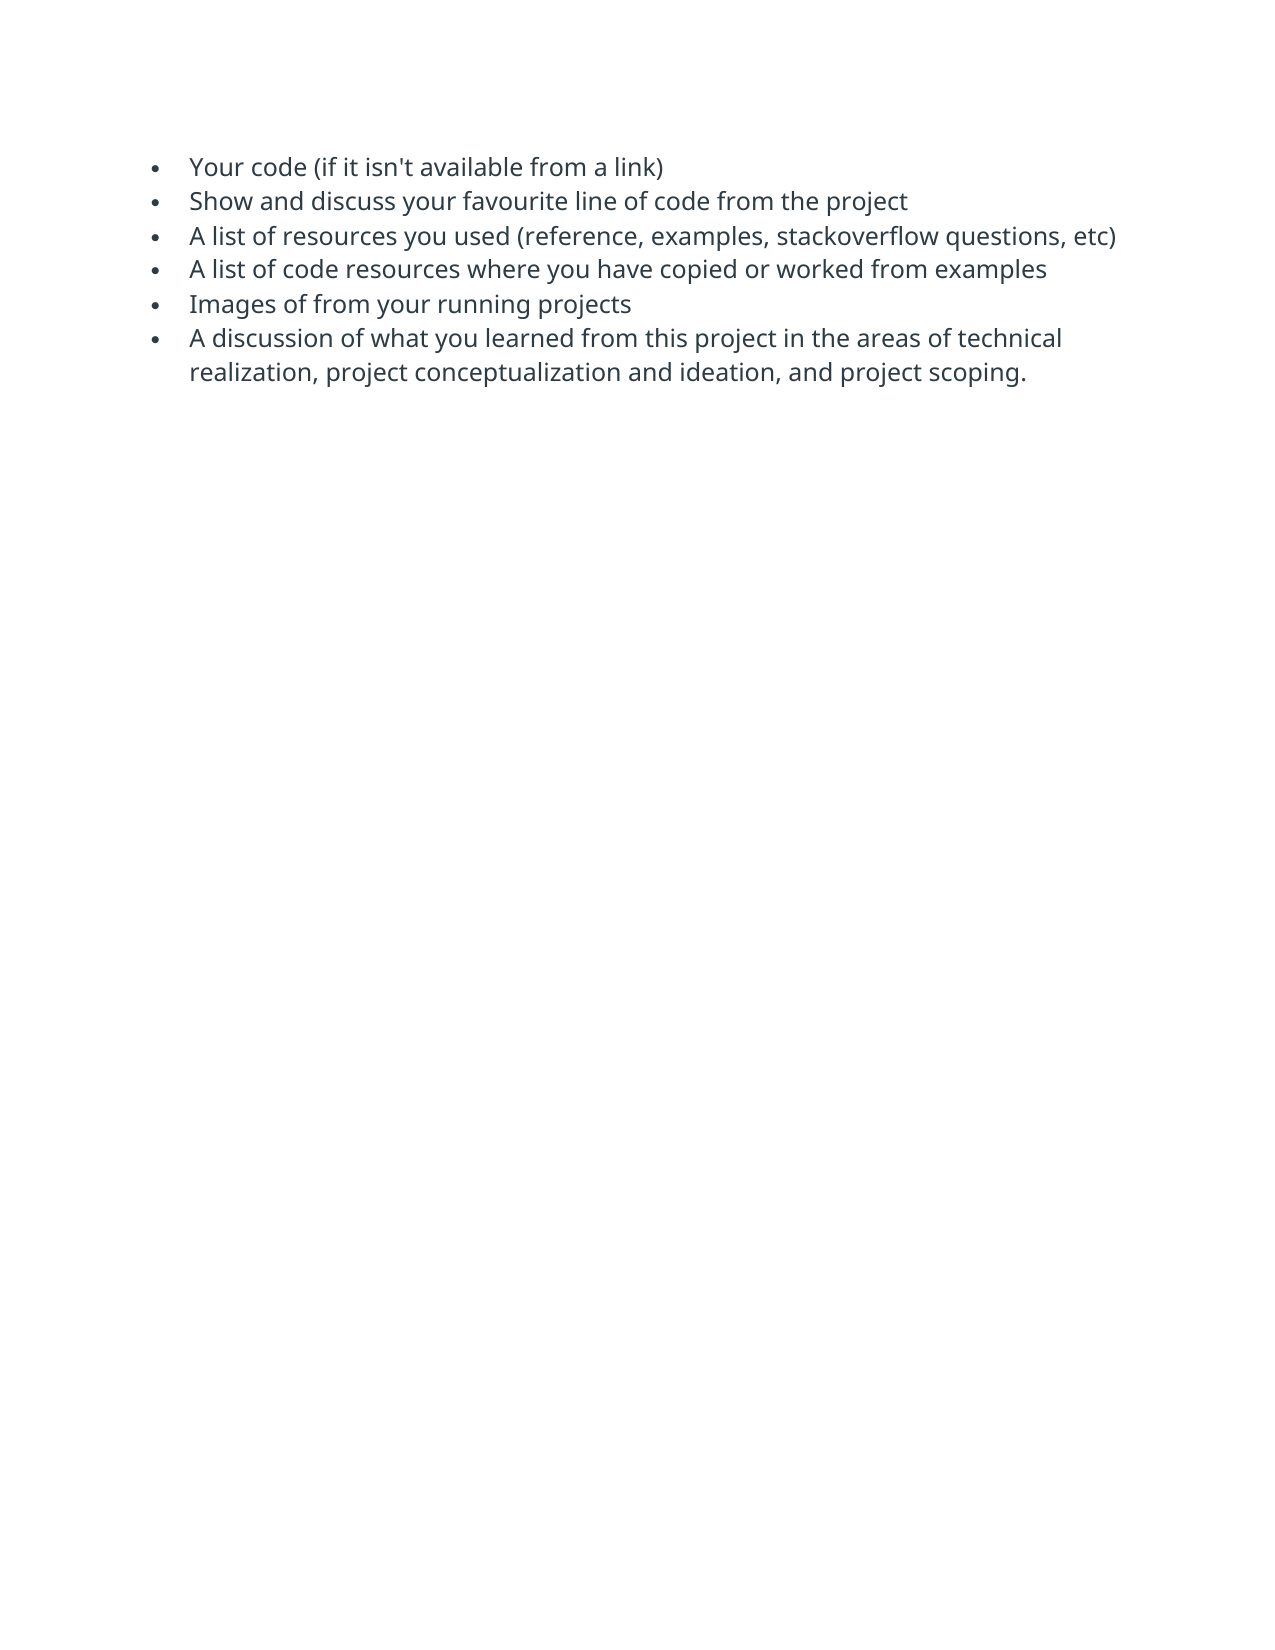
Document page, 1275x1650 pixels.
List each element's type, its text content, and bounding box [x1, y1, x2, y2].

list A discussion of what you learned from this project in the areas of technical realization, project conceptualization and ideation, and project scoping. [152, 320, 1125, 388]
list Your code (if it isn't available from a link) [152, 150, 1125, 184]
list A list of code resources where you have copied or worked from examples [152, 252, 1125, 286]
list A list of resources you used (reference, examples, stackoverflow questions, etc) [152, 218, 1125, 252]
list Show and discuss your favourite line of code from the project [152, 184, 1125, 218]
list Images of from your running projects [152, 286, 1125, 320]
